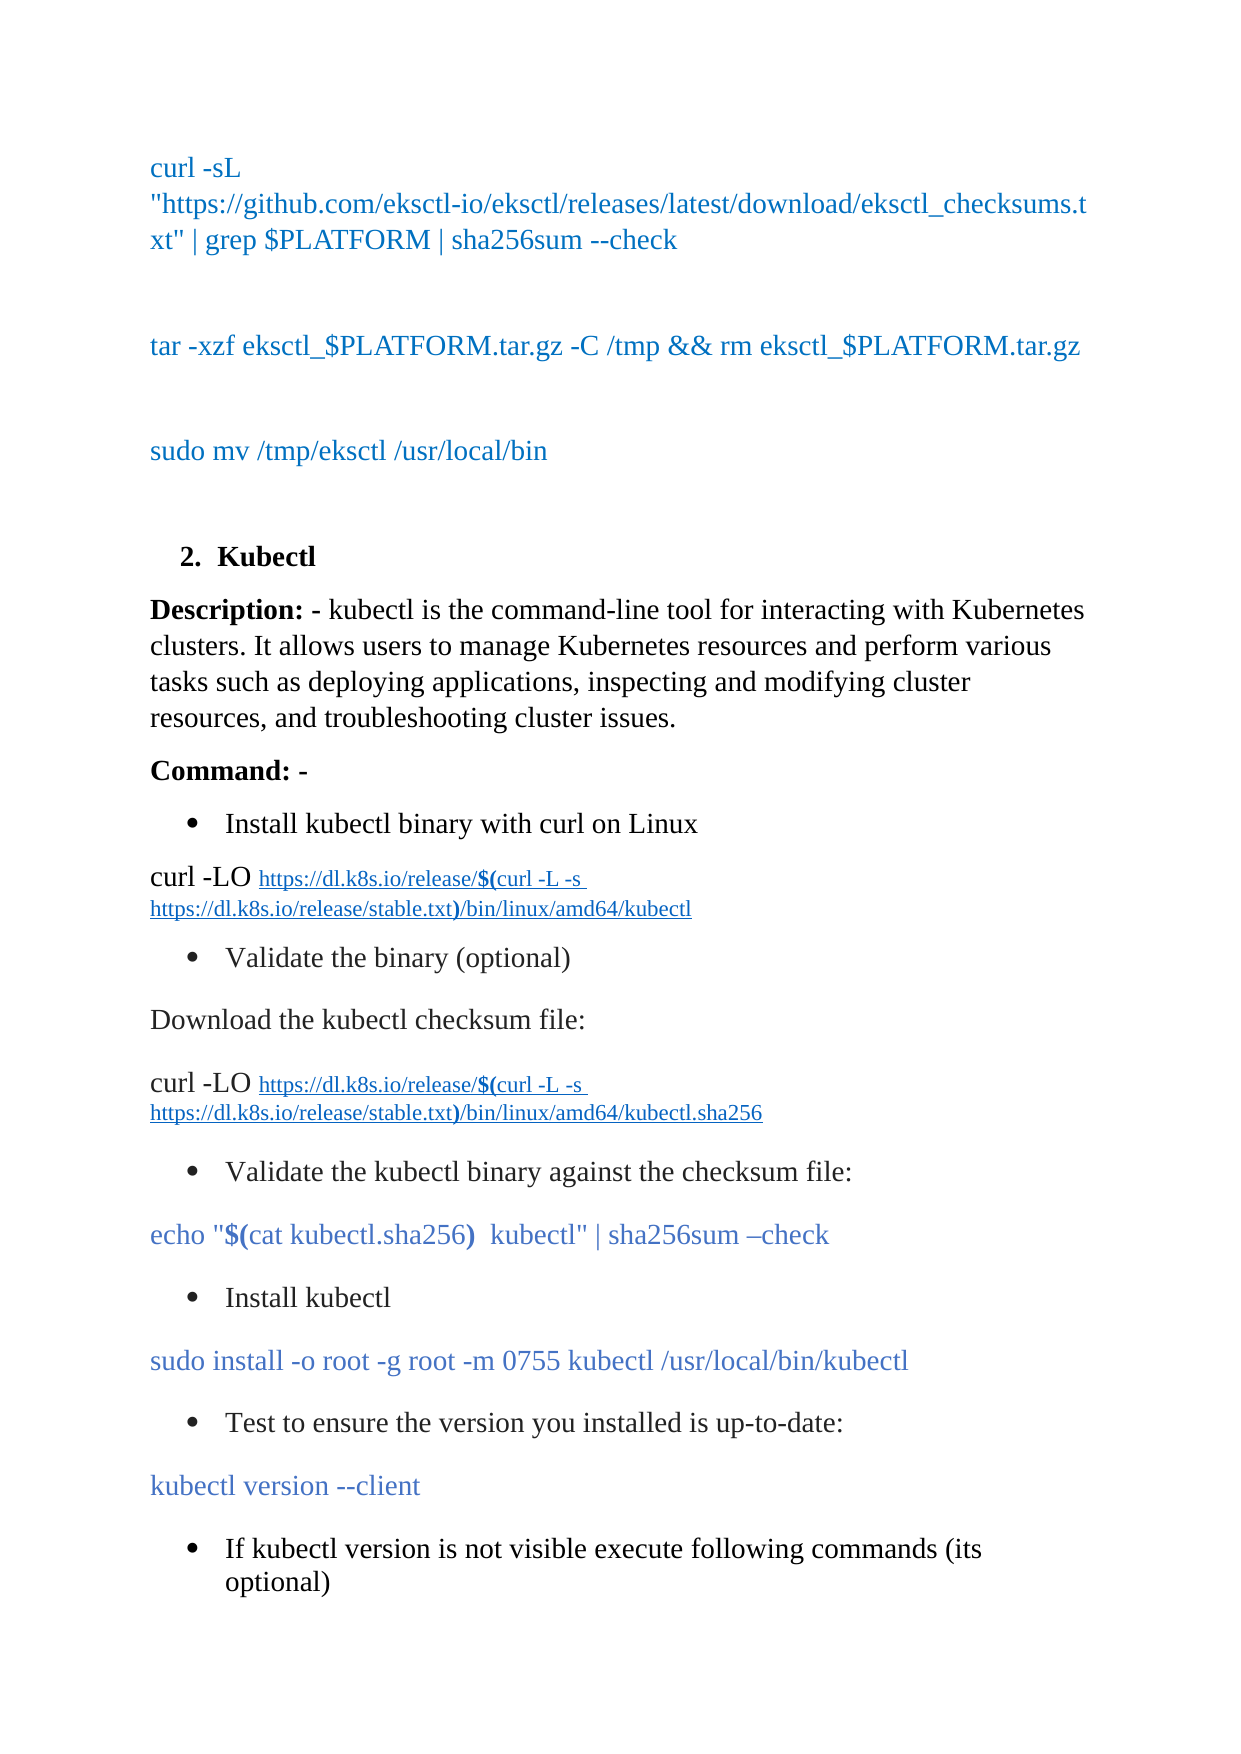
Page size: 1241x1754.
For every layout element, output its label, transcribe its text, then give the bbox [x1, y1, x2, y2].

text Description: - kubectl is the command-line tool for interacting with Kubernetes clusters. It allows users to manage Kubernetes resources and perform various tasks such as deploying applications, inspecting and modifying cluster resources, and troubleshooting cluster issues. [150, 592, 1090, 734]
text kubectl version --client [150, 1468, 1090, 1502]
list Validate the kubectl binary against the checksum file: [187, 1154, 1090, 1188]
text Command: - [150, 753, 1090, 787]
list Kubectl [179, 539, 1090, 573]
text Download the kubectl checksum file: [150, 1002, 1090, 1036]
list If kubectl version is not visible execute following commands (its optional) [187, 1531, 1090, 1598]
text curl -LO https://dl.k8s.io/release/$(curl -L -s https://dl.k8s.io/release/stable.txt)/bin/linux/amd64/kubectl.sha256 [150, 1065, 1090, 1125]
list Validate the binary (optional) [187, 940, 1090, 973]
text sudo install -o root -g root -m 0755 kubectl /usr/local/bin/kubectl [150, 1343, 1090, 1376]
text sudo mv /tmp/eksctl /usr/local/bin [150, 433, 1090, 467]
list Test to ensure the version you installed is up-to-date: [187, 1405, 1090, 1439]
list Install kubectl binary with curl on Linux [187, 806, 1090, 840]
text curl -LO https://dl.k8s.io/release/$(curl -L -s https://dl.k8s.io/release/stable.txt)/bin/linux/amd64/kubectl [150, 859, 1090, 921]
text tar -xzf eksctl_$PLATFORM.tar.gz -C /tmp && rm eksctl_$PLATFORM.tar.gz [150, 328, 1090, 361]
list Install kubectl [187, 1280, 1090, 1313]
text curl -sL "https://github.com/eksctl-io/eksctl/releases/latest/download/eksctl_checksums.txt" | grep $PLATFORM | sha256sum --check [150, 150, 1090, 256]
text echo "$(cat kubectl.sha256) kubectl" | sha256sum –check [150, 1217, 1090, 1251]
